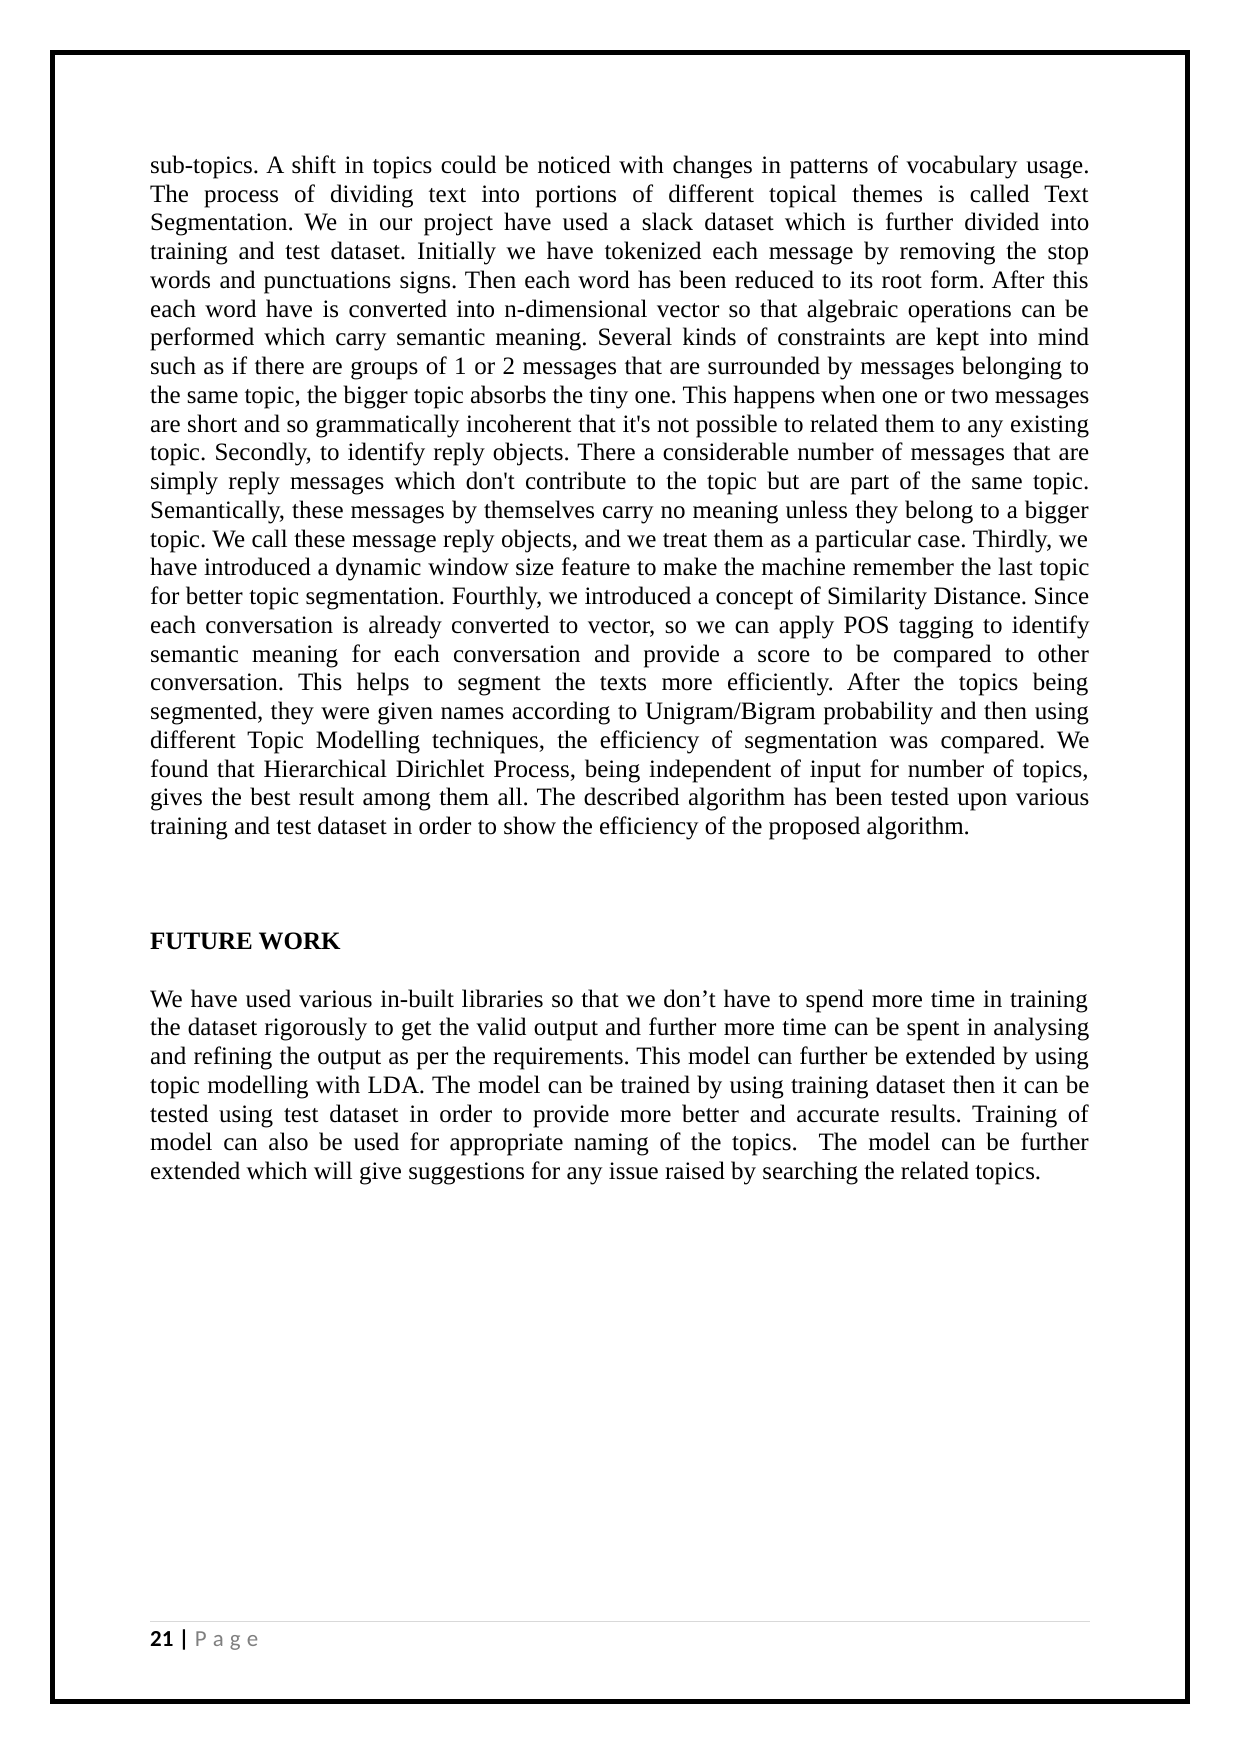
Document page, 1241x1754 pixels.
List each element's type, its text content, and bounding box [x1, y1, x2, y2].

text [150, 150, 1090, 840]
text We have used various in-built libraries so that we don’t have to spend more time in training the dataset rigorously to get the valid output and further more time can be spent in analysing and refining the output as per the requirements. This model can further be extended by using topic modelling with LDA. The model can be trained by using training dataset then it can be tested using test dataset in order to provide more better and accurate results. Training of model can also be used for appropriate naming of the topics. The model can be further extended which will give suggestions for any issue raised by searching the related topics. [150, 984, 1090, 1185]
text FUTURE WORK [150, 926, 1090, 955]
